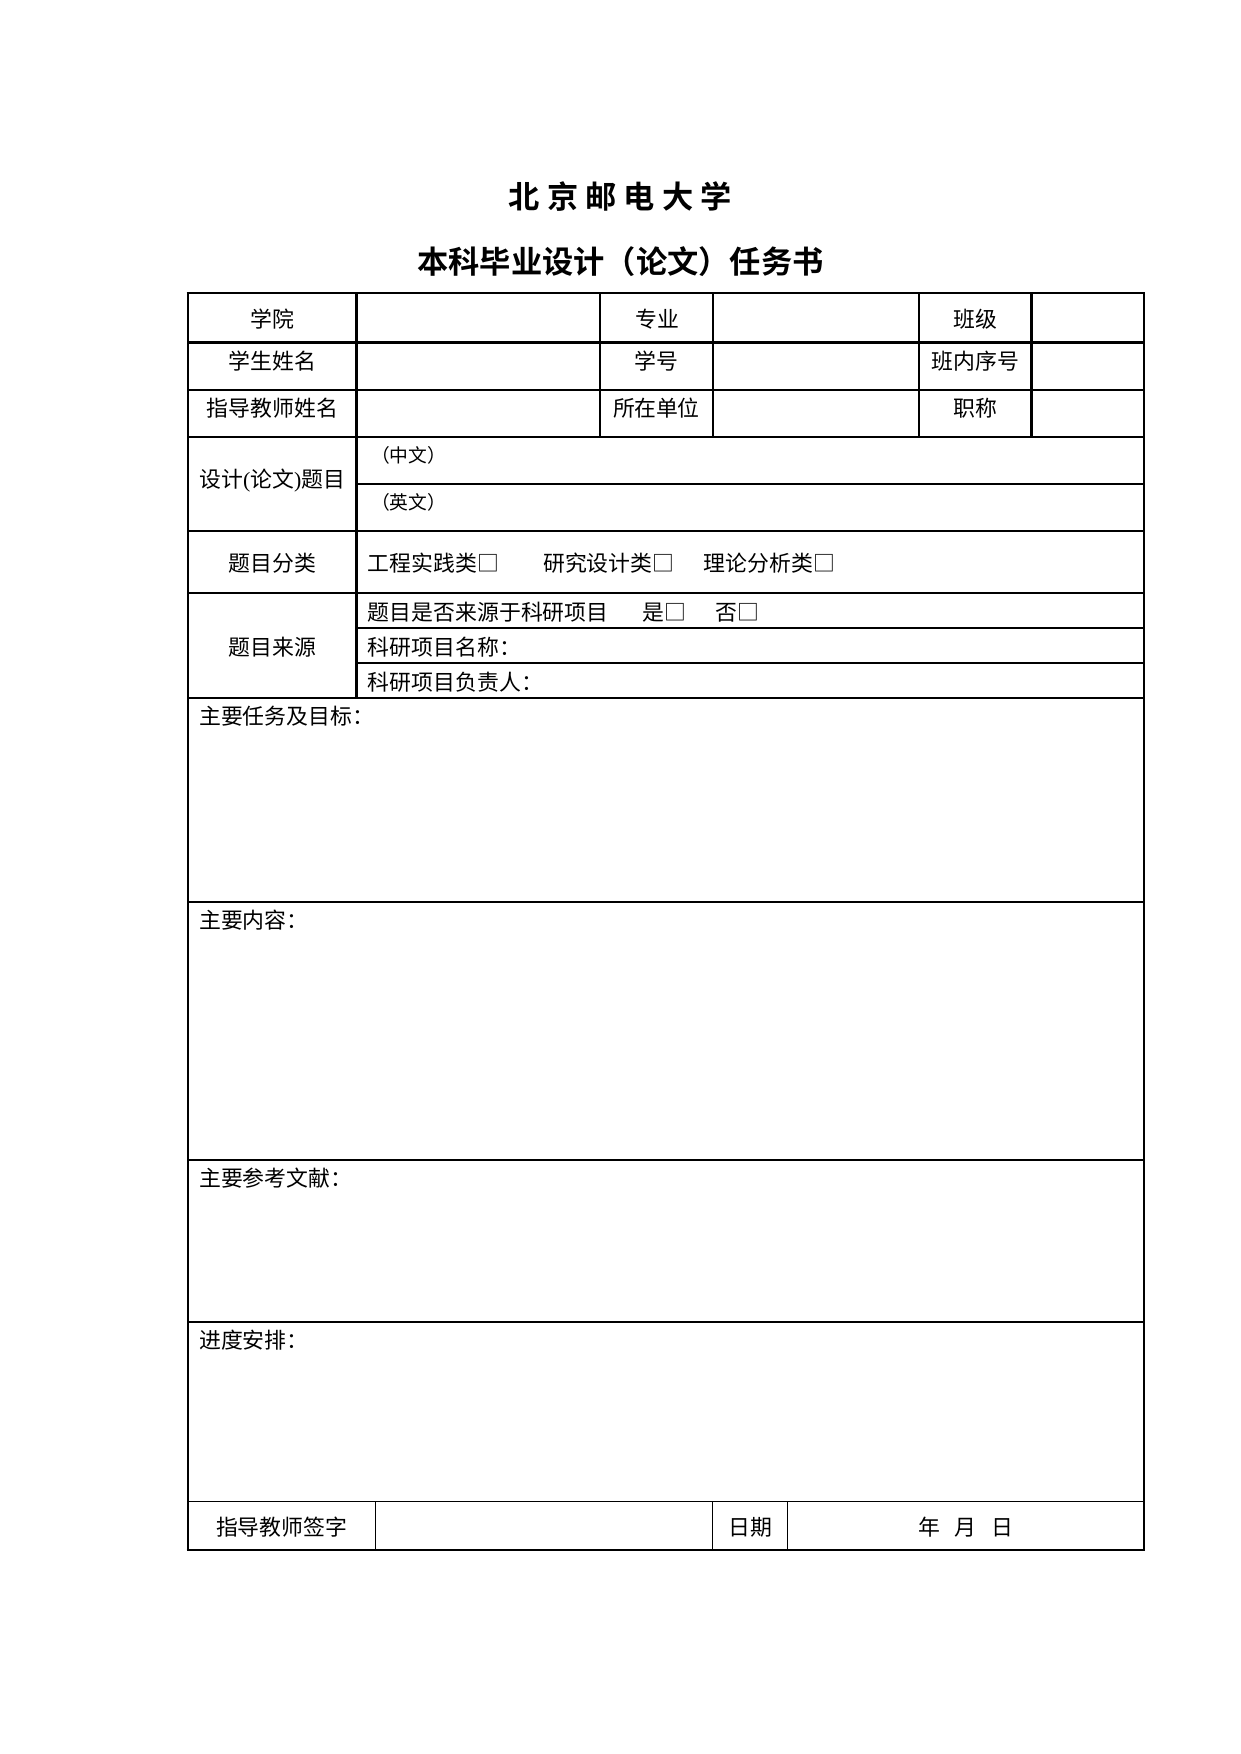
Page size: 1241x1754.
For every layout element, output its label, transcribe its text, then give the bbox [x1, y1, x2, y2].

text 北 京 邮 电 大 学 [187, 162, 1053, 227]
table_cell [714, 391, 918, 436]
table_cell 科研项目名称： [358, 629, 1143, 662]
table_cell 班内序号 [920, 344, 1030, 388]
table_cell 科研项目负责人： [358, 664, 1143, 697]
table_cell （英文） [358, 485, 1143, 530]
table_cell [358, 391, 599, 436]
table_header 学院 [189, 294, 355, 341]
table_cell 年 月 日 [788, 1502, 1143, 1549]
table_cell [1033, 391, 1143, 436]
table_header 班级 [920, 294, 1030, 341]
table_cell 进度安排： [189, 1323, 1143, 1501]
table_cell [1033, 344, 1143, 388]
table_header [714, 294, 918, 341]
table_cell [358, 344, 599, 388]
table_cell [714, 344, 918, 388]
table_cell 题目分类 [189, 532, 355, 592]
table_cell 主要参考文献： [189, 1161, 1143, 1321]
table_cell 主要内容： [189, 903, 1143, 1159]
table_cell 题目来源 [189, 594, 355, 697]
table_cell [376, 1502, 712, 1549]
table_cell 学生姓名 [189, 344, 355, 388]
table_cell （中文） [358, 438, 1143, 483]
text 本科毕业设计（论文）任务书 [187, 227, 1053, 292]
table_cell 学号 [601, 344, 712, 388]
table_header 专业 [601, 294, 712, 341]
table_cell 职称 [920, 391, 1030, 436]
table_cell 题目是否来源于科研项目 是□ 否□ [358, 594, 1143, 627]
table_cell 工程实践类□ 研究设计类□ 理论分析类□ [358, 532, 1143, 592]
table_cell 指导教师签字 [189, 1502, 375, 1549]
table_cell 设计(论文)题目 [189, 438, 355, 530]
table_cell 主要任务及目标： [189, 699, 1143, 901]
table_header [358, 294, 599, 341]
table_cell 所在单位 [601, 391, 712, 436]
table_cell 日期 [713, 1502, 787, 1549]
table_cell 指导教师姓名 [189, 391, 355, 436]
table_header [1033, 294, 1143, 341]
